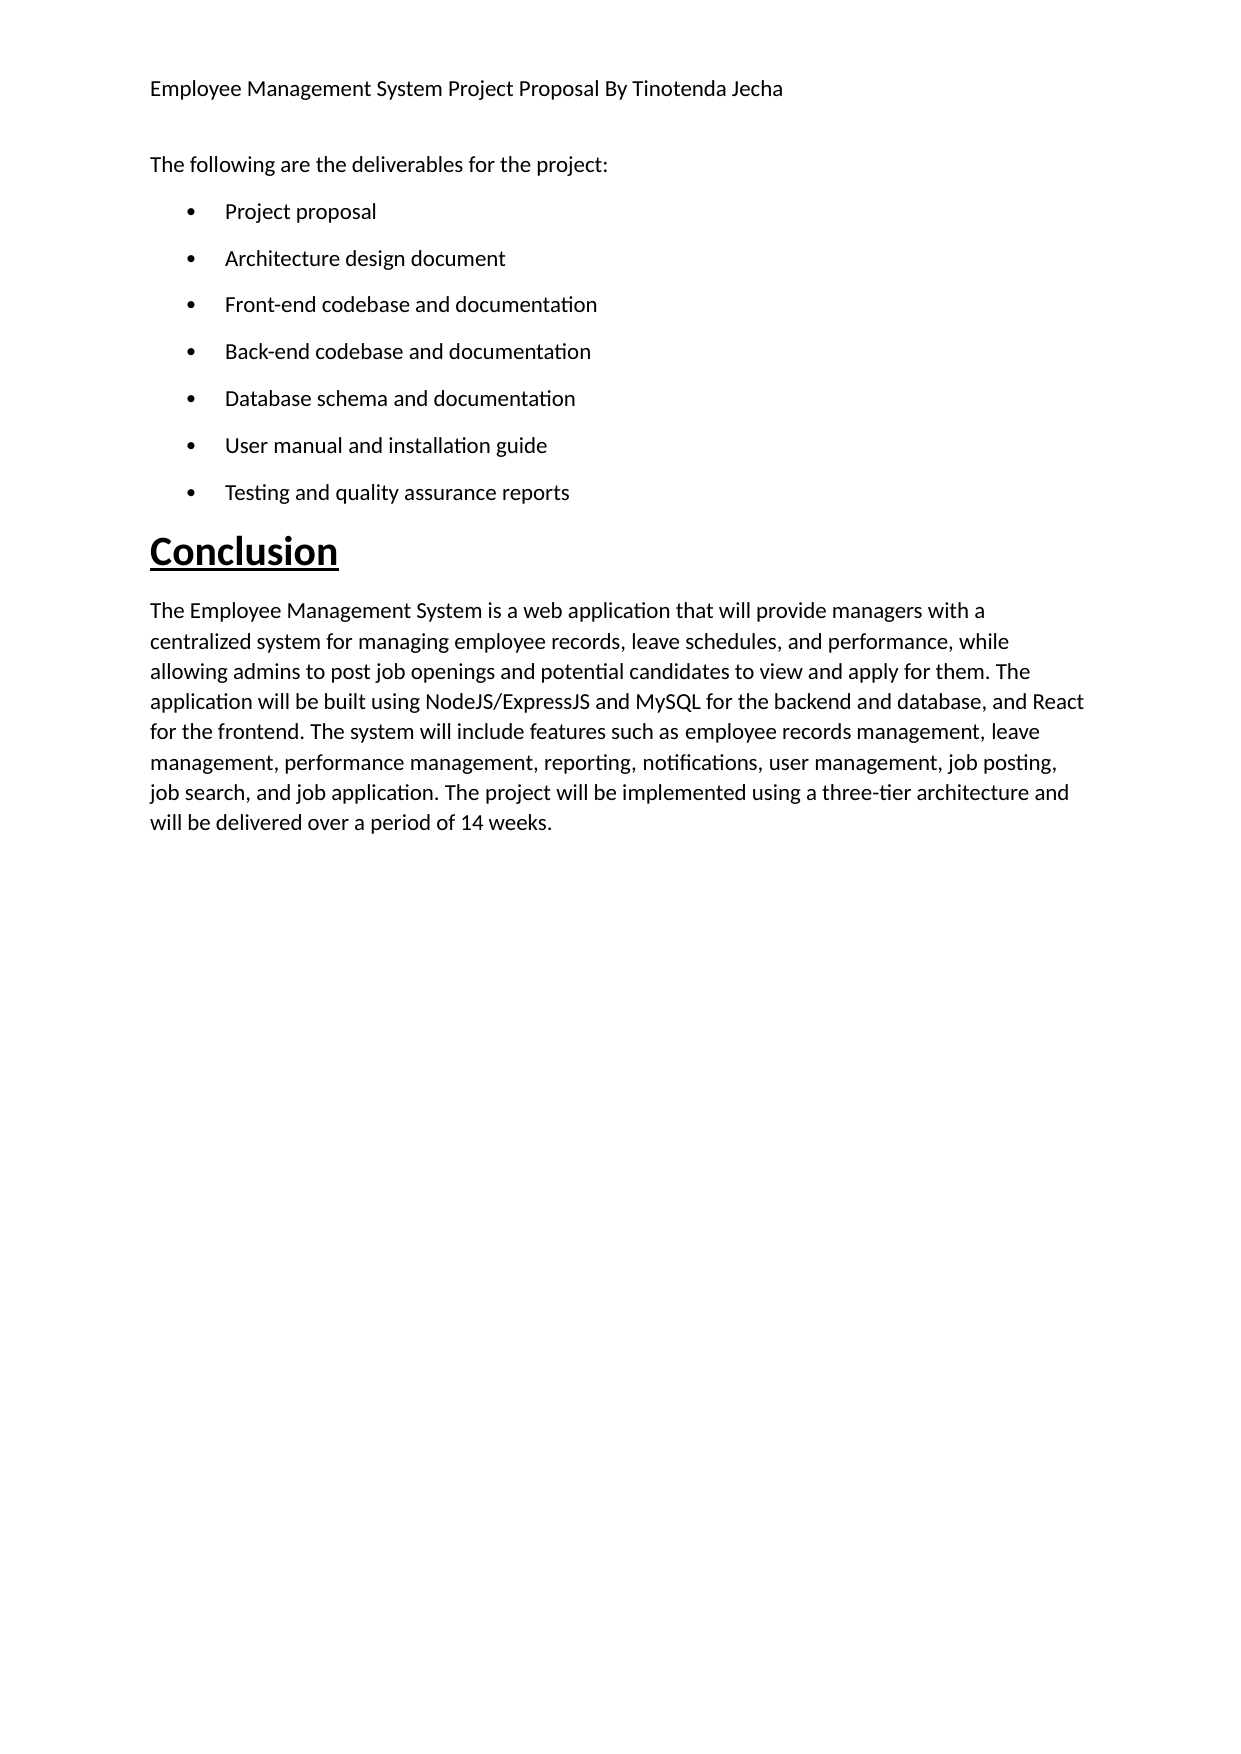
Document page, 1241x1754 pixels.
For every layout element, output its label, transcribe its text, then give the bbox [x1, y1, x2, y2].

list Architecture design document [187, 244, 1090, 272]
list Testing and quality assurance reports [187, 478, 1090, 506]
list Back-end codebase and documentation [187, 337, 1090, 366]
text The following are the deliverables for the project: [150, 150, 1090, 178]
text The Employee Management System is a web application that will provide managers with a centralized system for managing employee records, leave schedules, and performance, while allowing admins to post job openings and potential candidates to view and apply for them. The application will be built using NodeJS/ExpressJS and MySQL for the backend and database, and React for the frontend. The system will include features such as employee records management, leave management, performance management, reporting, notifications, user management, job posting, job search, and job application. The project will be implemented using a three-tier architecture and will be delivered over a period of 14 weeks. [150, 597, 1090, 836]
text Conclusion [150, 525, 1090, 576]
list User manual and installation guide [187, 431, 1090, 459]
list Front-end codebase and documentation [187, 291, 1090, 319]
list Database schema and documentation [187, 384, 1090, 412]
list Project proposal [187, 197, 1090, 225]
